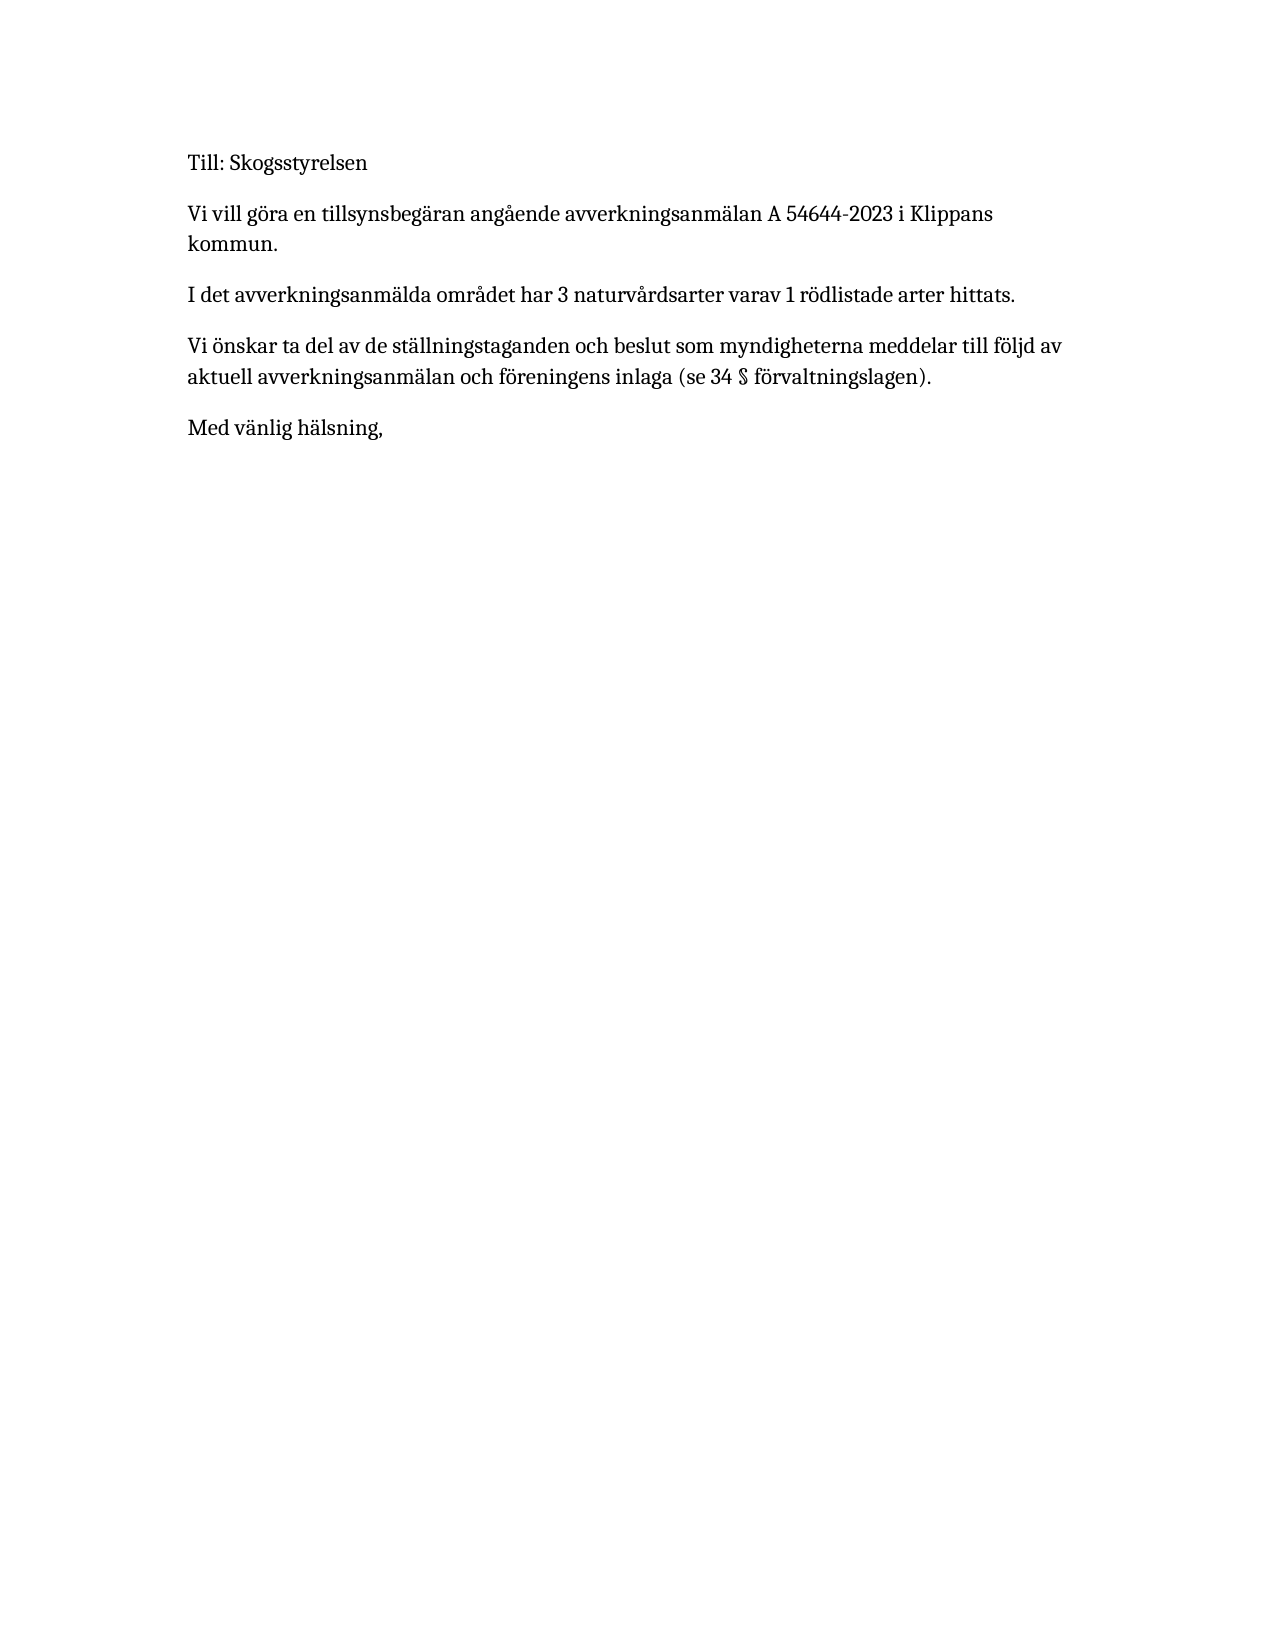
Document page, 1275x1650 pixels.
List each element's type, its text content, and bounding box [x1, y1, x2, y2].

text Vi vill göra en tillsynsbegäran angående avverkningsanmälan A 54644-2023 i Klippans kommun. [187, 201, 1087, 258]
text Vi önskar ta del av de ställningstaganden och beslut som myndigheterna meddelar till följd av aktuell avverkningsanmälan och föreningens inlaga (se 34 § förvaltningslagen). [187, 333, 1087, 390]
text I det avverkningsanmälda området har 3 naturvårdsarter varav 1 rödlistade arter hittats. [187, 282, 1087, 309]
text Till: Skogsstyrelsen [187, 150, 1087, 176]
text Med vänlig hälsning, [187, 414, 1087, 471]
